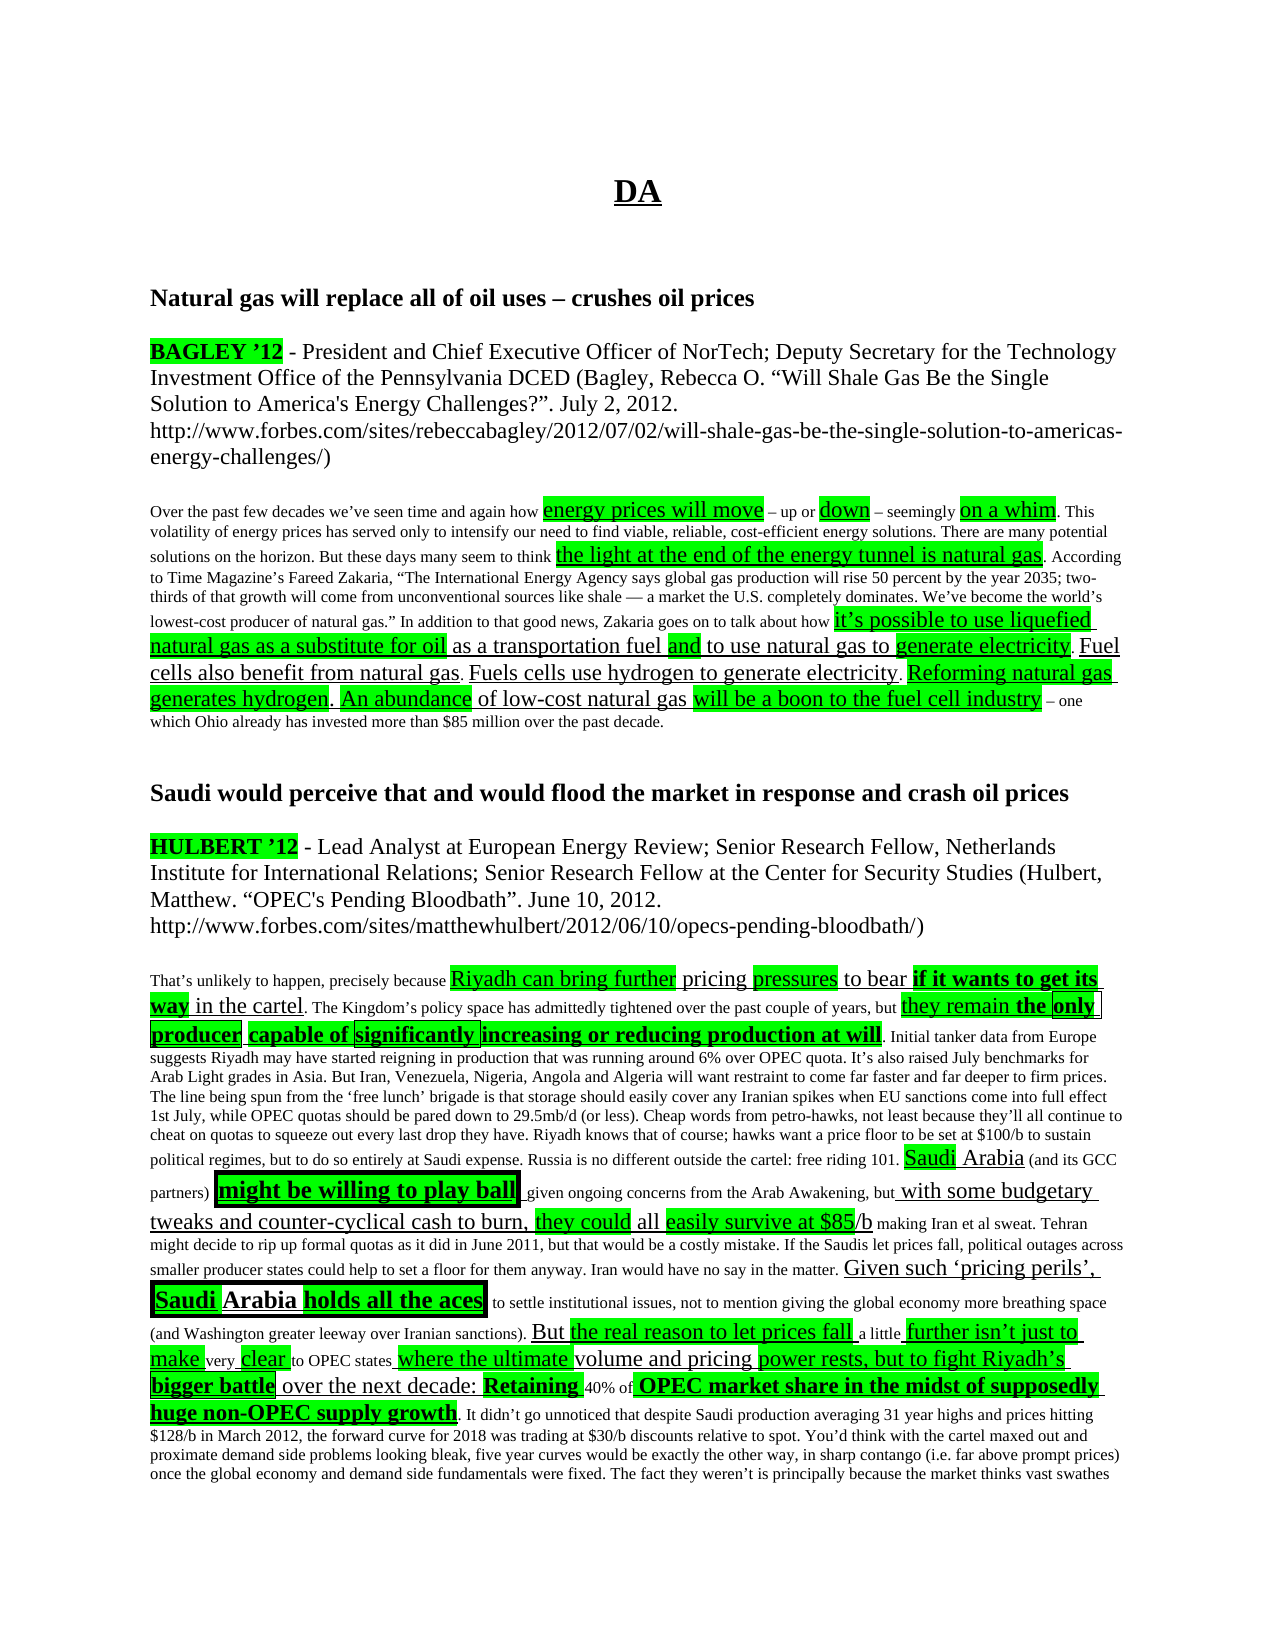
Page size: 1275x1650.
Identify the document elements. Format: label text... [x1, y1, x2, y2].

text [150, 965, 1125, 1483]
subtitle Natural gas will replace all of oil uses – crushes oil prices [150, 283, 1125, 311]
text BAGLEY ’12 - President and Chief Executive Officer of NorTech; Deputy Secretary for the Technology Investment Office of the Pennsylvania DCED (Bagley, Rebecca O. “Will Shale Gas Be the Single Solution to America's Energy Challenges?”. July 2, 2012. http://www.forbes.com/sites/rebeccabagley/2012/07/02/will-shale-gas-be-the-single-solution-to-americas-energy-challenges/) [150, 338, 1125, 469]
subtitle DA [150, 171, 1125, 209]
text Over the past few decades we’ve seen time and again how energy prices will move – up or down – seemingly on a whim. This volatility of energy prices has served only to intensify our need to find viable, reliable, cost-efficient energy solutions. There are many potential solutions on the horizon. But these days many seem to think the light at the end of the energy tunnel is natural gas. According to Time Magazine’s Fareed Zakaria, “The International Energy Agency says global gas production will rise 50 percent by the year 2035; two-thirds of that growth will come from unconventional sources like shale — a market the U.S. completely dominates. We’ve become the world’s lowest-cost producer of natural gas.” In addition to that good news, Zakaria goes on to talk about how it’s possible to use liquefied natural gas as a substitute for oil as a transportation fuel and to use natural gas to generate electricity. Fuel cells also benefit from natural gas. Fuels cells use hydrogen to generate electricity. Reforming natural gas generates hydrogen. An abundance of low-cost natural gas will be a boon to the fuel cell industry – one which Ohio already has invested more than $85 million over the past decade. [150, 496, 1125, 731]
subtitle Saudi would perceive that and would flood the market in response and crash oil prices [150, 778, 1125, 807]
text HULBERT ’12 - Lead Analyst at European Energy Review; Senior Research Fellow, Netherlands Institute for International Relations; Senior Research Fellow at the Center for Security Studies (Hulbert, Matthew. “OPEC's Pending Bloodbath”. June 10, 2012. http://www.forbes.com/sites/matthewhulbert/2012/06/10/opecs-pending-bloodbath/) [150, 833, 1125, 938]
